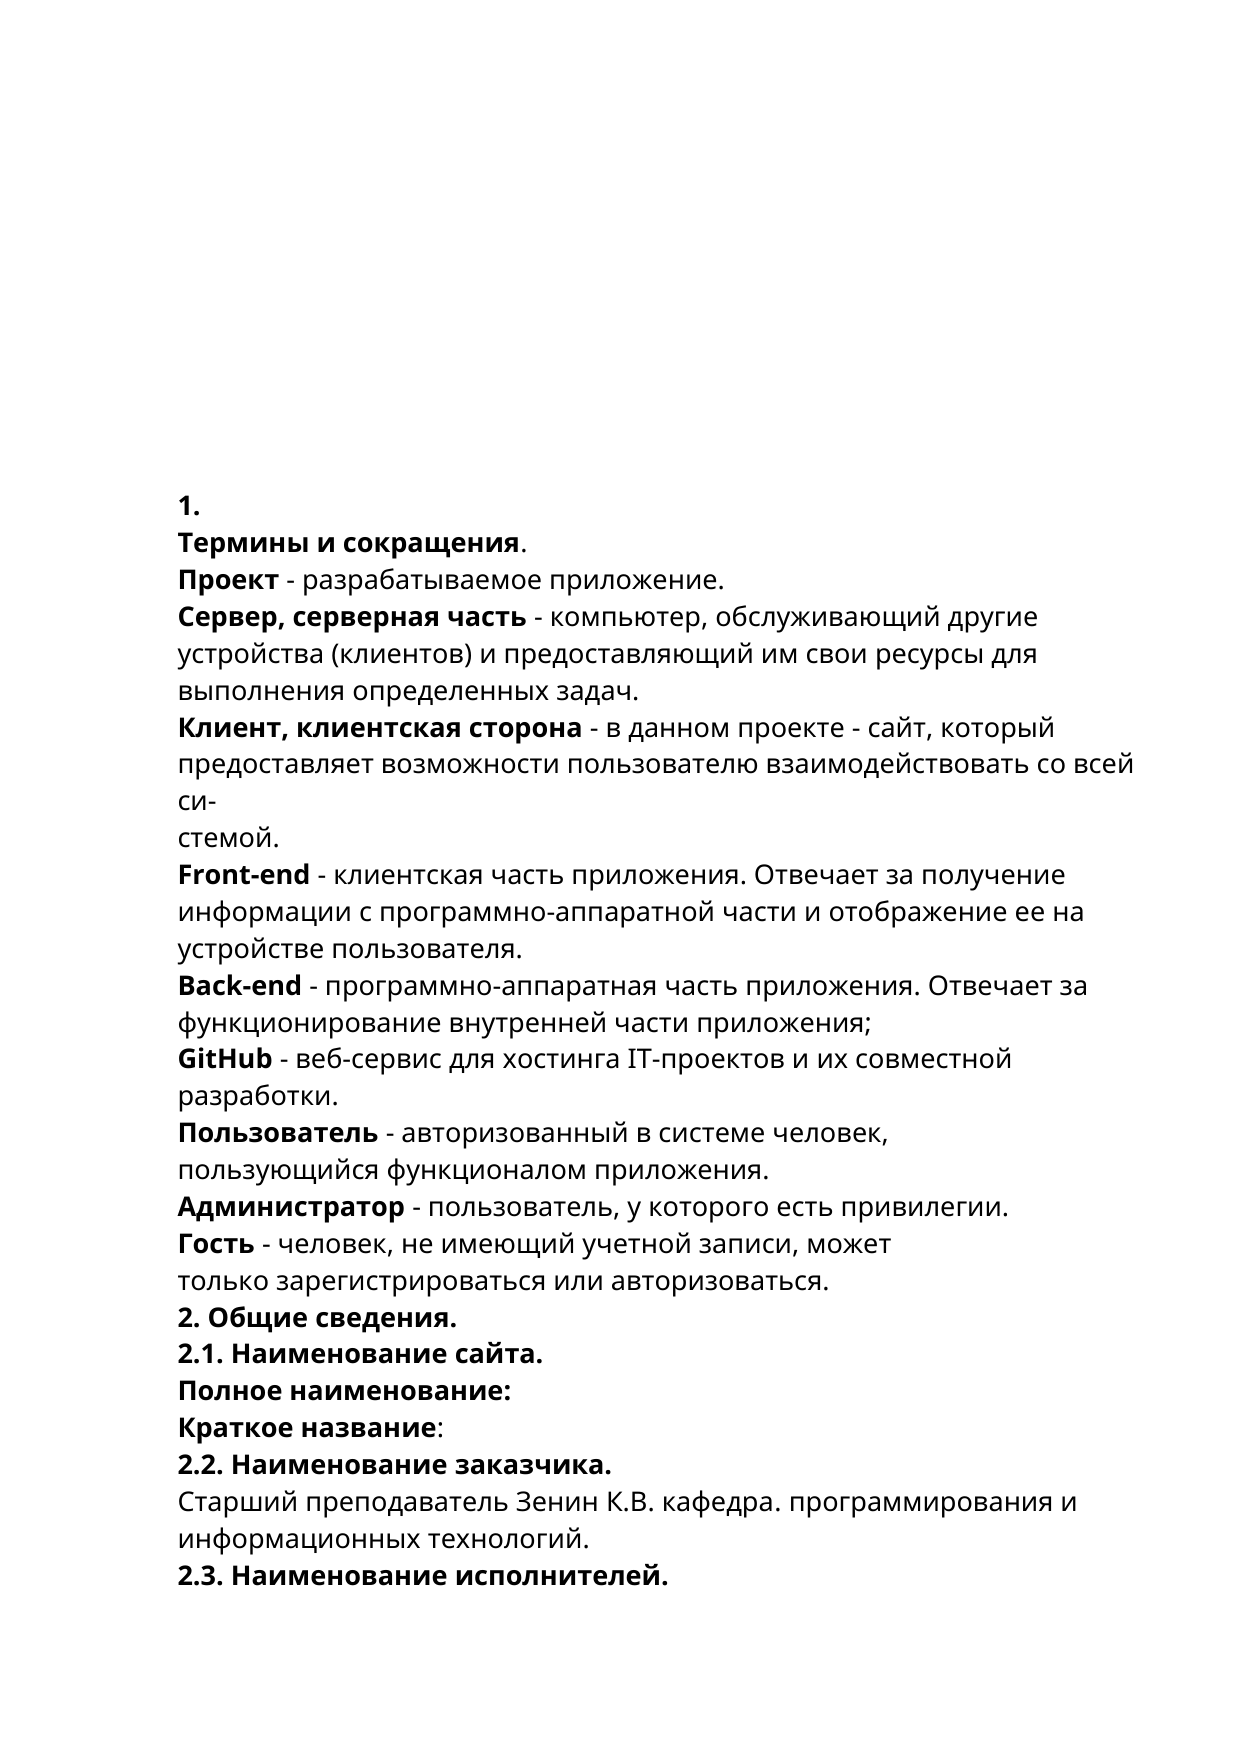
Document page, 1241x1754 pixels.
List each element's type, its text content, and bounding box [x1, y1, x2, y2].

text 2. Общие сведения. [177, 1298, 1152, 1335]
text Гость - человек, не имеющий учетной записи, может [177, 1224, 1152, 1261]
text Термины и сокращения. [177, 524, 1152, 561]
text 1. [177, 487, 1152, 524]
text 2.3. Наименование исполнителей. [177, 1556, 1152, 1593]
text предоставляет возможности пользователю взаимодействовать со всей си- [177, 745, 1152, 819]
text устройства (клиентов) и предоставляющий им свои ресурсы для выполнения определенных задач. [177, 634, 1152, 708]
text Пользователь - авторизованный в системе человек, [177, 1114, 1152, 1151]
text Проект - разрабатываемое приложение. [177, 561, 1152, 597]
text Администратор - пользователь, у которого есть привилегии. [177, 1187, 1152, 1224]
text Front-end - клиентская часть приложения. Отвечает за получение [177, 856, 1152, 892]
text Клиент, клиентская сторона - в данном проекте - сайт, который [177, 708, 1152, 745]
text пользующийся функционалом приложения. [177, 1151, 1152, 1187]
text GitHub - веб-сервис для хостинга IT-проектов и их совместной разработки. [177, 1040, 1152, 1114]
text Сервер, серверная часть - компьютер, обслуживающий другие [177, 597, 1152, 634]
text стемой. [177, 819, 1152, 856]
text информации с программно-аппаратной части и отображение ее на [177, 892, 1152, 929]
text 2.1. Наименование сайта. [177, 1335, 1152, 1372]
text Старший преподаватель Зенин К.В. кафедра. программирования и информационных технологий. [177, 1482, 1152, 1556]
text Краткое название: [177, 1409, 1152, 1446]
text только зарегистрироваться или авторизоваться. [177, 1261, 1152, 1298]
text Полное наименование: [177, 1372, 1152, 1409]
text 2.2. Наименование заказчика. [177, 1446, 1152, 1482]
text Back-end - программно-аппаратная часть приложения. Отвечает за функционирование внутренней части приложения; [177, 966, 1152, 1040]
text устройстве пользователя. [177, 929, 1152, 966]
